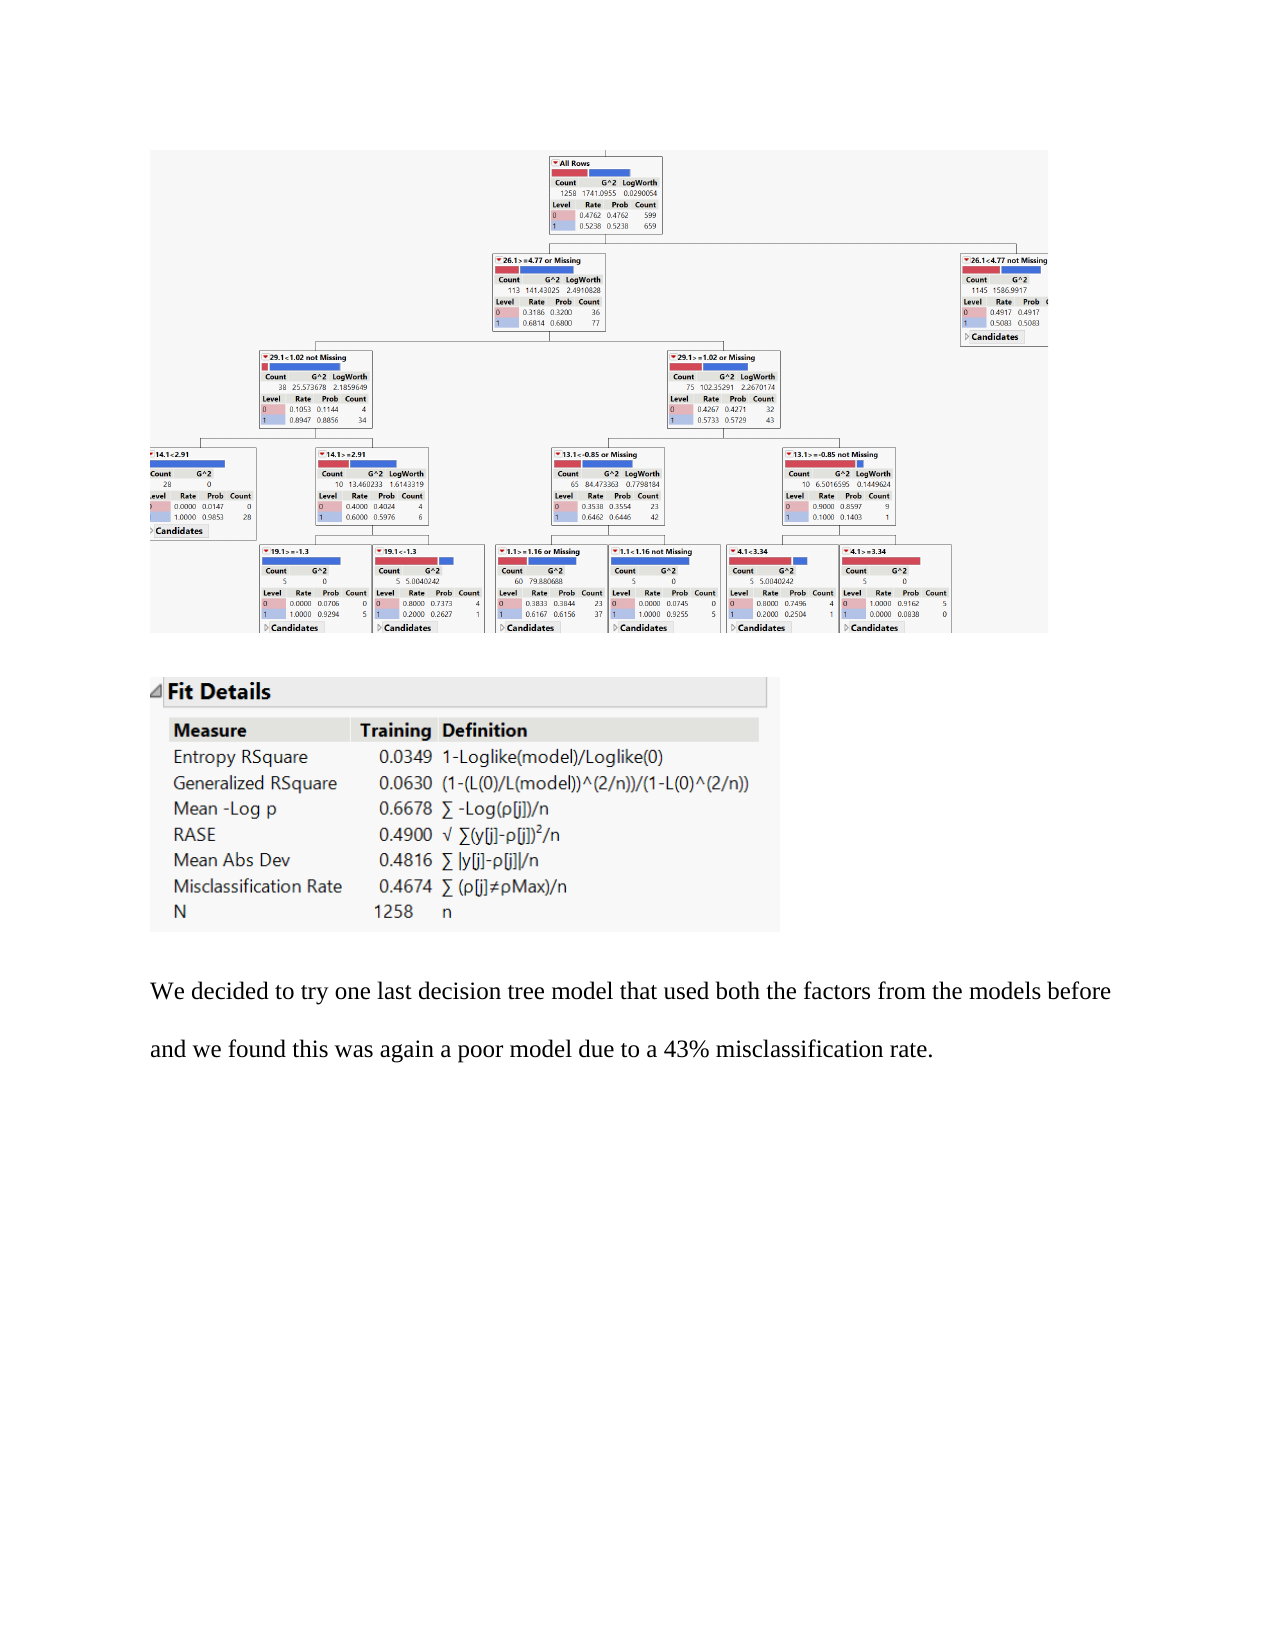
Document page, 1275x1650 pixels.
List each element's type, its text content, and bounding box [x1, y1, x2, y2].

picture [150, 150, 1049, 633]
picture [150, 677, 781, 932]
text We decided to try one last decision tree model that used both the factors from the models before and we found this was again a poor model due to a 43% misclassification rate. [150, 976, 1125, 1063]
